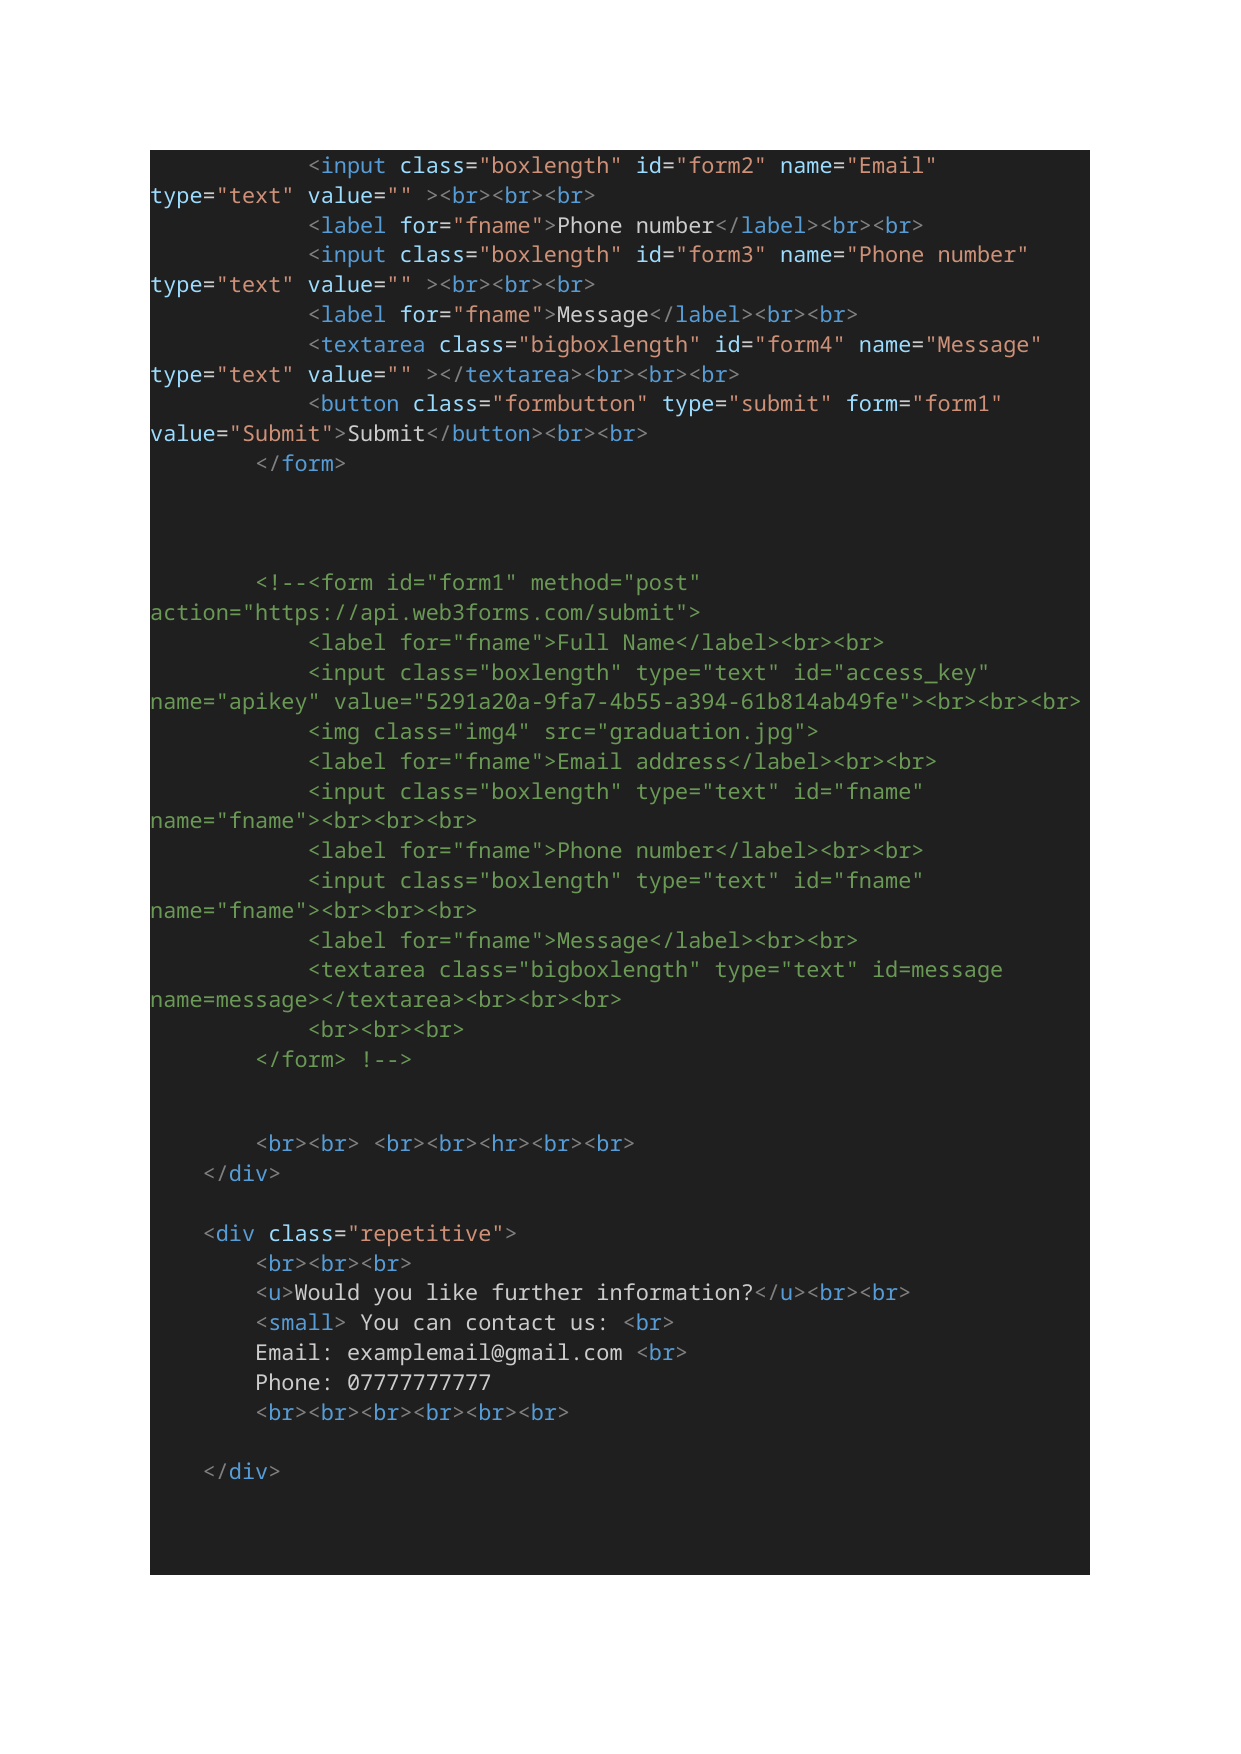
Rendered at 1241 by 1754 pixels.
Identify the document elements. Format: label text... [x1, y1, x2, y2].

text </form> !--> [150, 1044, 1090, 1073]
text <button class="formbutton" type="submit" form="form1" value="Submit">Submit</button><br><br> [150, 388, 1090, 448]
text <label for="fname">Phone number</label><br><br> [150, 835, 1090, 865]
text <br><br><br> [150, 1247, 1090, 1277]
text <!--<form id="form1" method="post" action="https://api.web3forms.com/submit"> [150, 567, 1090, 627]
text </div> [150, 1158, 1090, 1188]
text <input class="boxlength" type="text" id="fname" name="fname"><br><br><br> [150, 865, 1090, 924]
text <small> You can contact us: <br> [150, 1307, 1090, 1337]
text <input class="boxlength" type="text" id="access_key" name="apikey" value="5291a20a-9fa7-4b55-a394-61b814ab49fe"><br><br><br> [150, 656, 1090, 716]
text <u>Would you like further information?</u><br><br> [150, 1277, 1090, 1307]
text Email: examplemail@gmail.com <br> [150, 1337, 1090, 1367]
text <input class="boxlength" id="form2" name="Email" type="text" value="" ><br><br><br> [150, 150, 1090, 209]
text <label for="fname">Phone number</label><br><br> [150, 209, 1090, 239]
text <br><br><br><br><br><br> [150, 1396, 1090, 1426]
text <br><br><br> [150, 1014, 1090, 1044]
text <label for="fname">Full Name</label><br><br> [150, 627, 1090, 656]
text Phone: 07777777777 [150, 1367, 1090, 1396]
text <div class="repetitive"> [150, 1218, 1090, 1247]
text <label for="fname">Message</label><br><br> [150, 299, 1090, 329]
text </div> [150, 1456, 1090, 1486]
text <textarea class="bigboxlength" id="form4" name="Message" type="text" value="" ></textarea><br><br><br> [150, 329, 1090, 388]
text <label for="fname">Message</label><br><br> [150, 924, 1090, 954]
text </form> [150, 448, 1090, 478]
text <textarea class="bigboxlength" type="text" id=message name=message></textarea><br><br><br> [150, 954, 1090, 1014]
text <input class="boxlength" type="text" id="fname" name="fname"><br><br><br> [150, 776, 1090, 835]
text <img class="img4" src="graduation.jpg"> [150, 716, 1090, 746]
text <label for="fname">Email address</label><br><br> [150, 746, 1090, 776]
text <input class="boxlength" id="form3" name="Phone number" type="text" value="" ><br><br><br> [150, 239, 1090, 299]
text <br><br> <br><br><hr><br><br> [150, 1128, 1090, 1158]
